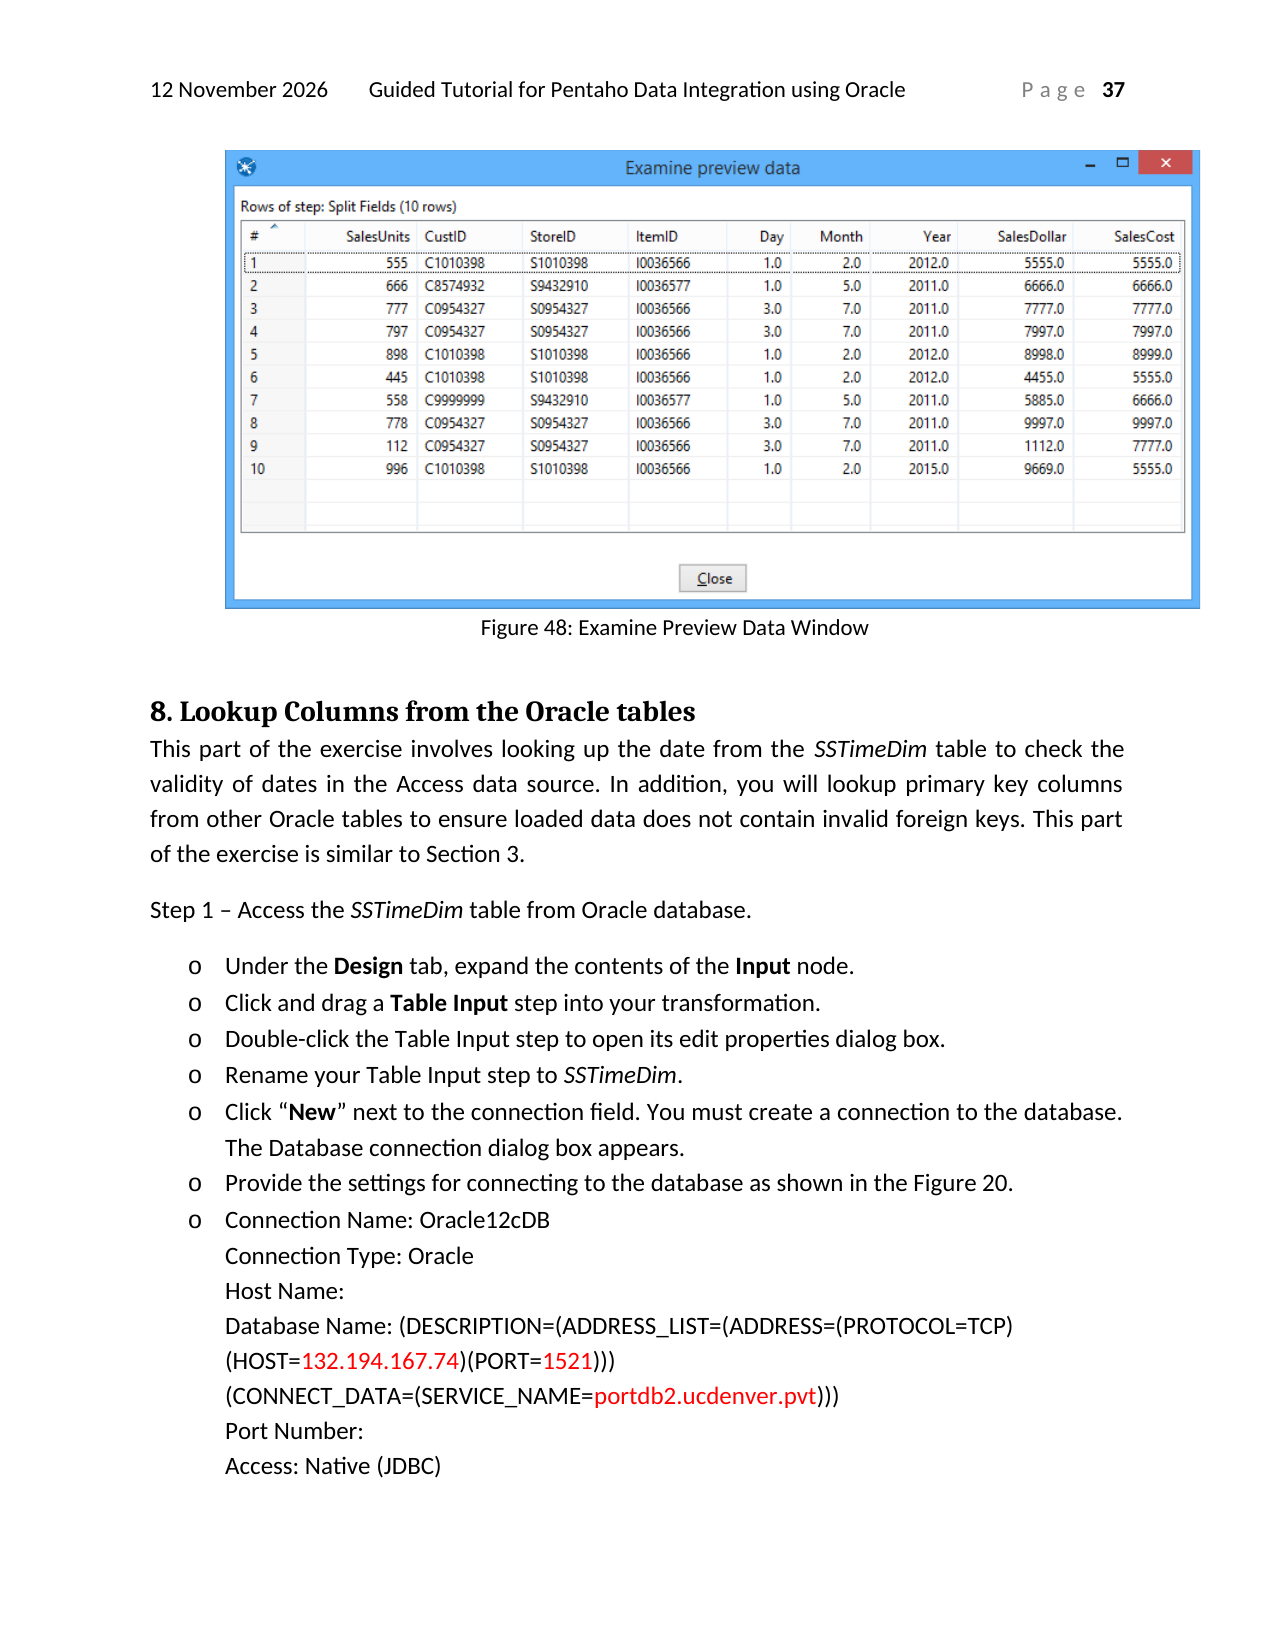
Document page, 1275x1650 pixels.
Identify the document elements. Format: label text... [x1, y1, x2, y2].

list Click and drag a Table Input step into your transformation. [187, 987, 1125, 1018]
subtitle 8. Lookup Columns from the Oracle tables [150, 695, 1125, 728]
list Host Name: [225, 1275, 1125, 1306]
list Access: Native (JDBC) [225, 1450, 1125, 1481]
list Figure 48: Examine Preview Data Window [225, 613, 1125, 641]
list Double-click the Table Input step to open its edit properties dialog box. [187, 1023, 1125, 1055]
picture [225, 150, 1200, 609]
list Connection Name: Oracle12cDB [187, 1204, 1125, 1236]
list Database Name: (DESCRIPTION=(ADDRESS_LIST=(ADDRESS=(PROTOCOL=TCP)(HOST=132.194.167.74)(PORT=1521)))(CONNECT_DATA=(SERVICE_NAME=portdb2.ucdenver.pvt))) [225, 1310, 1125, 1411]
list Under the Design tab, expand the contents of the Input node. [187, 950, 1125, 982]
list Click “New” next to the connection field. You must create a connection to the database. The Database connection dialog box appears. [187, 1096, 1125, 1163]
list Provide the settings for connecting to the database as shown in the Figure 20. [187, 1167, 1125, 1199]
list Connection Type: Oracle [225, 1240, 1125, 1271]
list Port Number: [225, 1415, 1125, 1446]
text Step 1 – Access the SSTimeDim table from Oracle database. [150, 894, 1125, 925]
text This part of the exercise involves looking up the date from the SSTimeDim table to check the validity of dates in the Access data source. In addition, you will lookup primary key columns from other Oracle tables to ensure loaded data does not contain invalid foreign keys. This part of the exercise is similar to Section 3. [150, 733, 1125, 869]
list Rename your Table Input step to SSTimeDim. [187, 1059, 1125, 1091]
